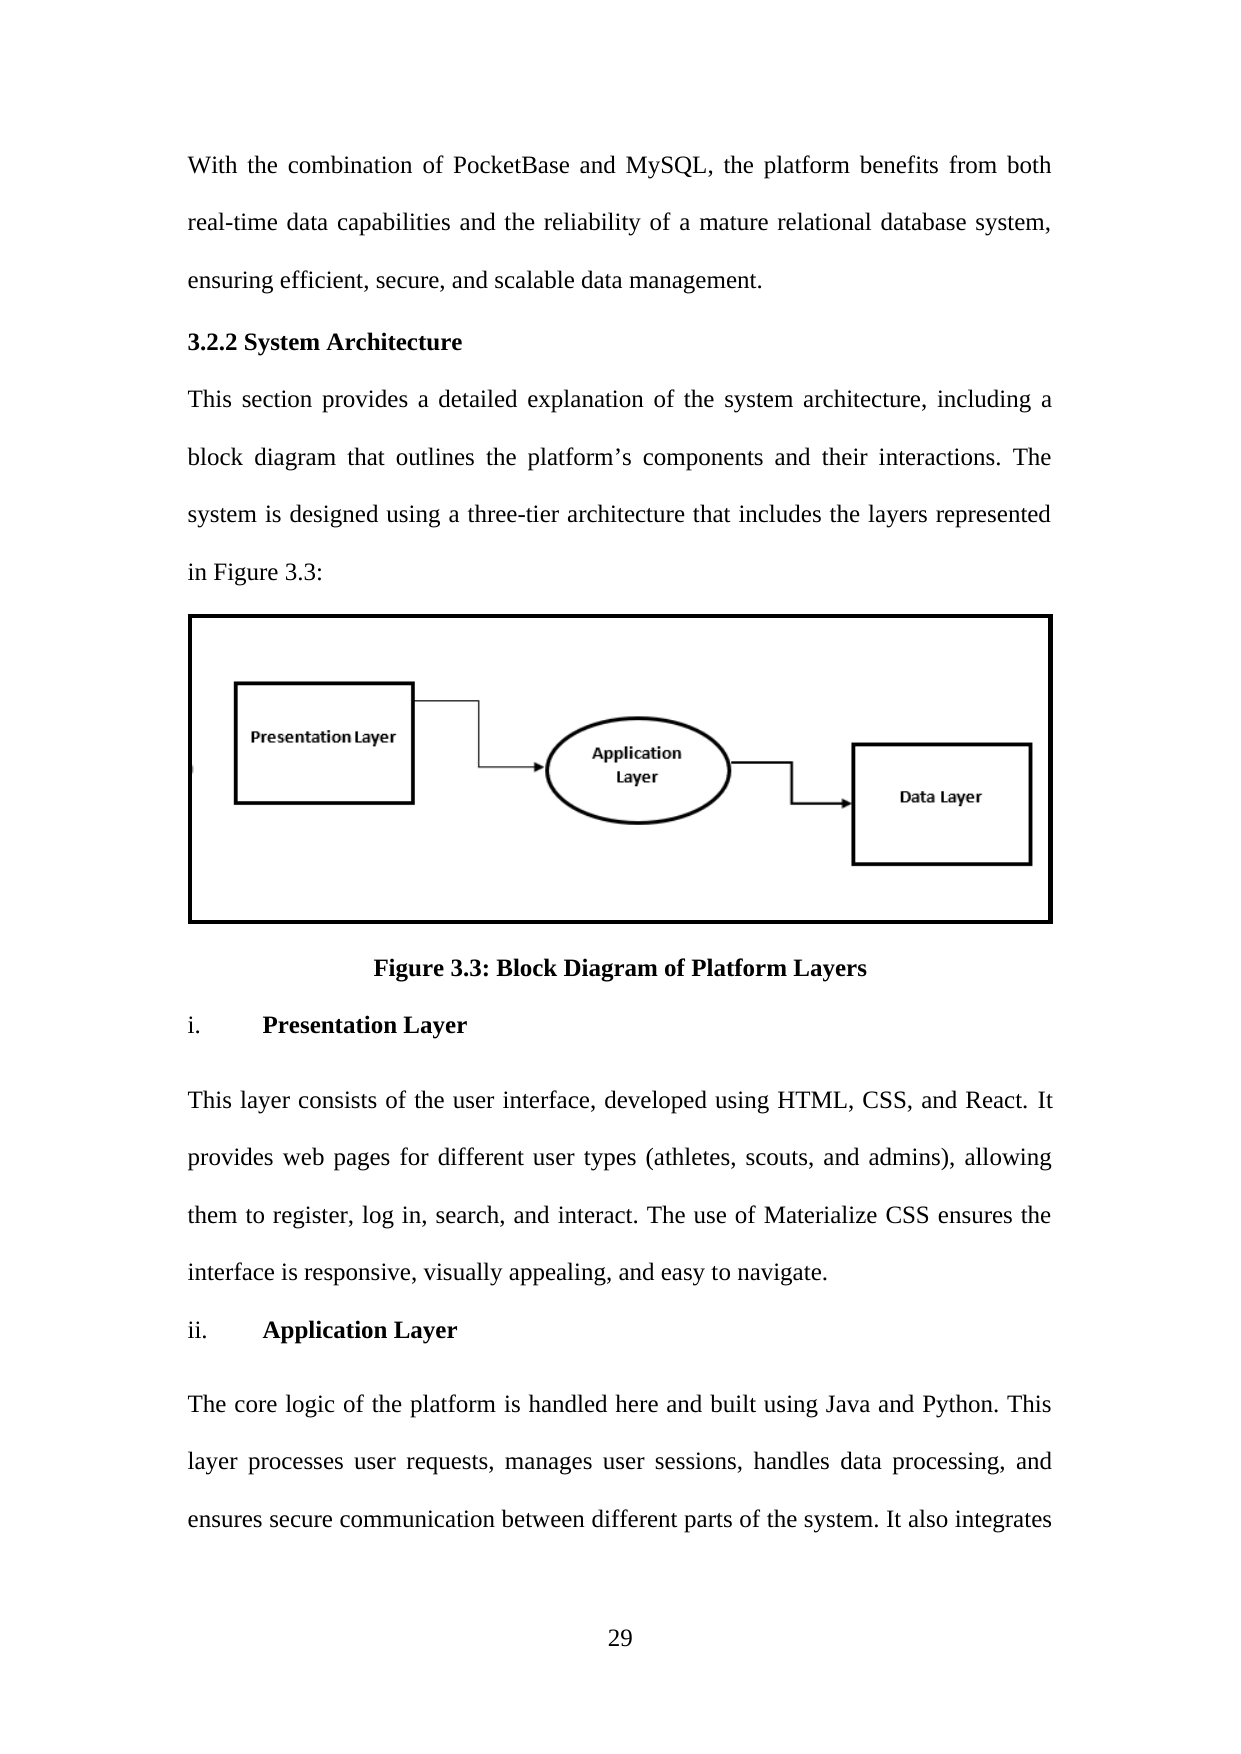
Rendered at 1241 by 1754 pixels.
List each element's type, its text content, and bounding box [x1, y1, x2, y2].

picture [192, 618, 1048, 920]
subtitle 3.2.2 System Architecture [187, 327, 1053, 355]
text This section provides a detailed explanation of the system architecture, including a block diagram that outlines the platform’s components and their interactions. The system is designed using a three-tier architecture that includes the layers represented in Figure 3.3: [187, 384, 1053, 585]
text With the combination of PocketBase and MySQL, the platform benefits from both real-time data capabilities and the reliability of a mature relational database system, ensuring efficient, secure, and scalable data management. [187, 150, 1053, 294]
text This layer consists of the user interface, developed using HTML, CSS, and React. It provides web pages for different user types (athletes, scouts, and admins), allowing them to register, log in, search, and interact. The use of Materialize CSS ensures the interface is responsive, visually appealing, and easy to navigate. [187, 1085, 1053, 1286]
list Presentation Layer [187, 1011, 1053, 1039]
list Application Layer [187, 1315, 1053, 1343]
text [187, 1389, 1053, 1533]
text Figure 3.3: Block Diagram of Platform Layers [187, 953, 1053, 982]
